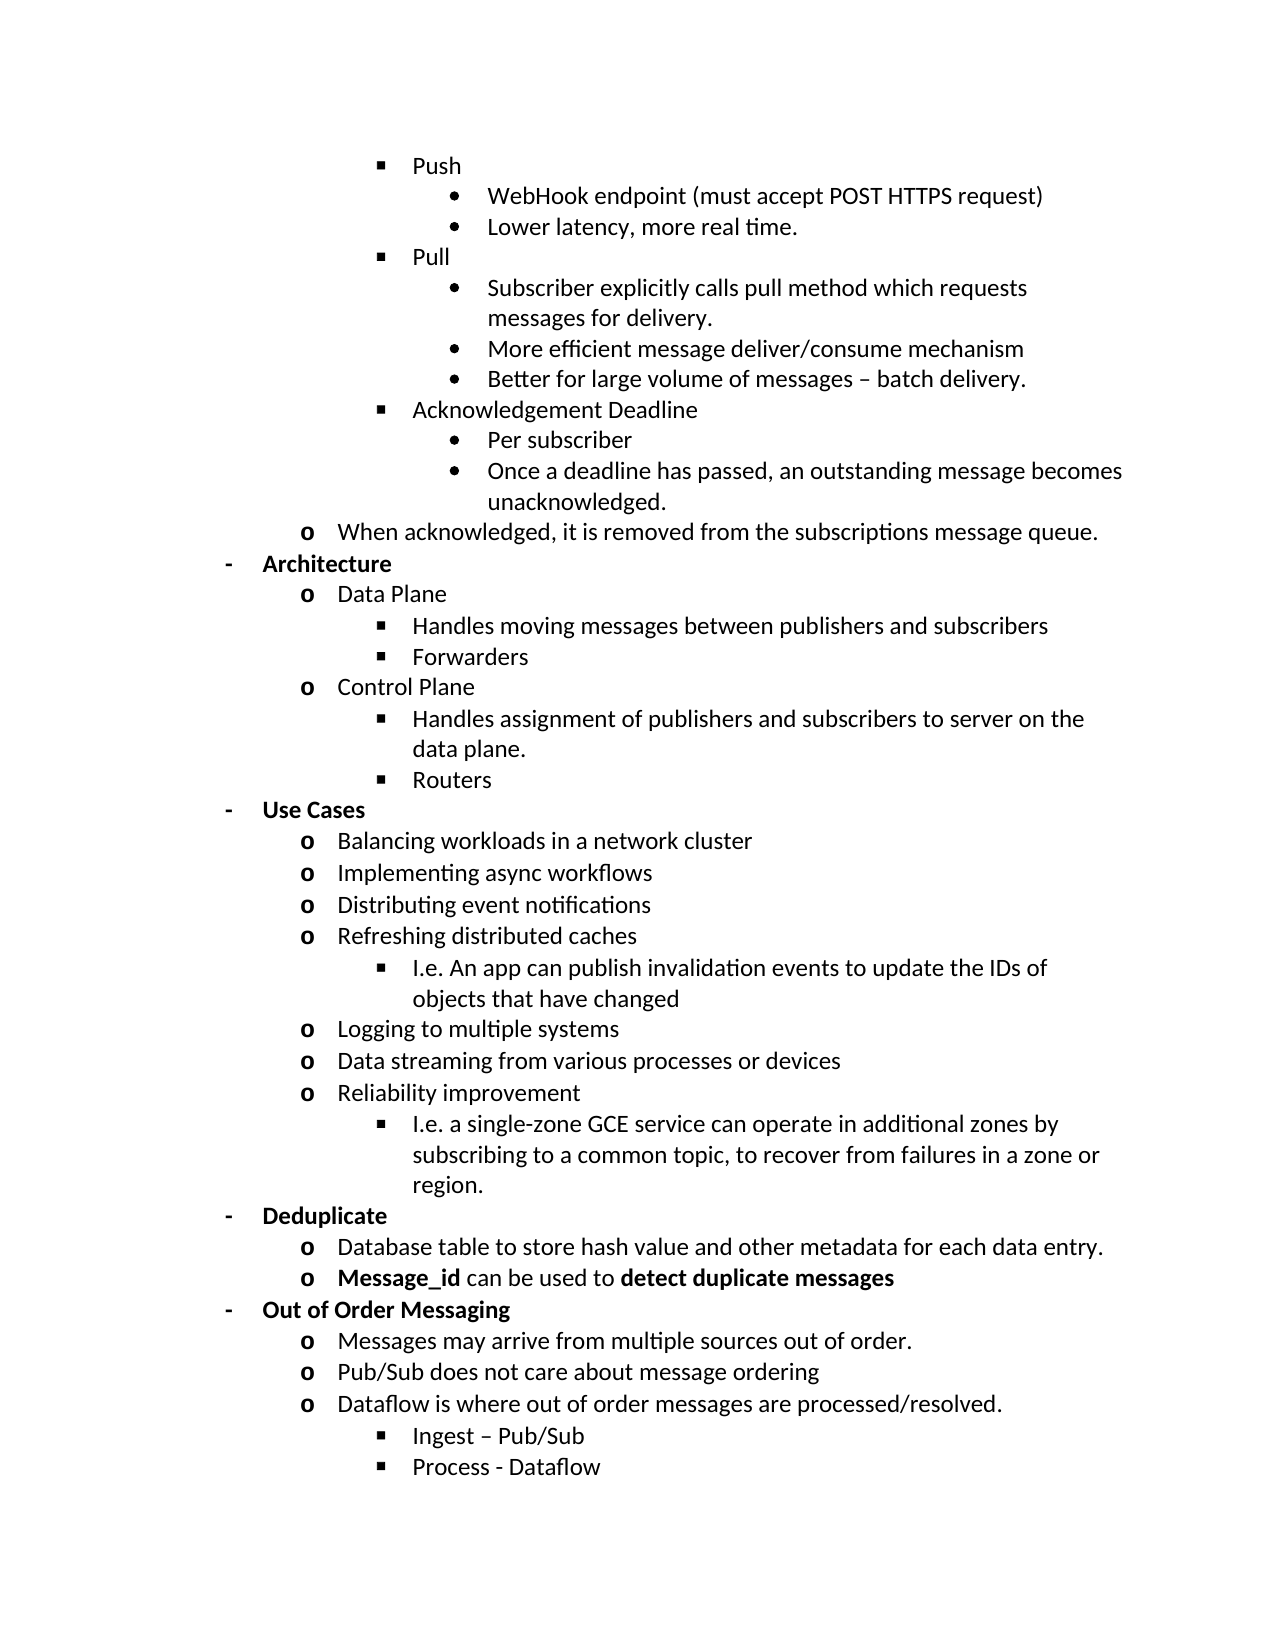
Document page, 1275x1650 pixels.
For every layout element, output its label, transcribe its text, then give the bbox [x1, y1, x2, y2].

list Implementing async workflows [300, 857, 1125, 889]
list Deduplicate [225, 1200, 1125, 1231]
list Acknowledgement Deadline [375, 394, 1125, 425]
list Process - Dataflow [375, 1451, 1125, 1481]
list I.e. a single-zone GCE service can operate in additional zones by subscribing to a common topic, to recover from failures in a zone or region. [375, 1109, 1125, 1200]
list Architecture [225, 548, 1125, 578]
list Push [375, 150, 1125, 181]
list Balancing workloads in a network cluster [300, 825, 1125, 857]
list Per subscriber [450, 425, 1125, 455]
list Out of Order Messaging [225, 1294, 1125, 1325]
list Use Cases [225, 795, 1125, 825]
list Pull [375, 242, 1125, 272]
list Once a deadline has passed, an outstanding message becomes unacknowledged. [450, 455, 1125, 516]
list Pub/Sub does not care about message ordering [300, 1357, 1125, 1388]
list When acknowledged, it is removed from the subscriptions message queue. [300, 516, 1125, 548]
list Distributing event notifications [300, 889, 1125, 921]
list Control Plane [300, 671, 1125, 703]
list Forwarders [375, 641, 1125, 671]
list Refreshing distributed caches [300, 921, 1125, 952]
list Handles moving messages between publishers and subscribers [375, 610, 1125, 641]
list Database table to store hash value and other metadata for each data entry. [300, 1231, 1125, 1262]
list Logging to multiple systems [300, 1013, 1125, 1045]
list Reliability improvement [300, 1077, 1125, 1109]
list Message_id can be used to detect duplicate messages [300, 1262, 1125, 1294]
list Handles assignment of publishers and subscribers to server on the data plane. [375, 703, 1125, 764]
list Messages may arrive from multiple sources out of order. [300, 1325, 1125, 1357]
list More efficient message deliver/consume mechanism [450, 333, 1125, 364]
list Data streaming from various processes or devices [300, 1045, 1125, 1077]
list Ingest – Pub/Sub [375, 1420, 1125, 1451]
list Routers [375, 764, 1125, 795]
list Better for large volume of messages – batch delivery. [450, 364, 1125, 394]
list Lower latency, more real time. [450, 211, 1125, 242]
list I.e. An app can publish invalidation events to update the IDs of objects that have changed [375, 952, 1125, 1013]
list Dataflow is where out of order messages are processed/resolved. [300, 1388, 1125, 1420]
list Subscriber explicitly calls pull method which requests messages for delivery. [450, 272, 1125, 333]
list Data Plane [300, 578, 1125, 610]
list WebHook endpoint (must accept POST HTTPS request) [450, 181, 1125, 211]
